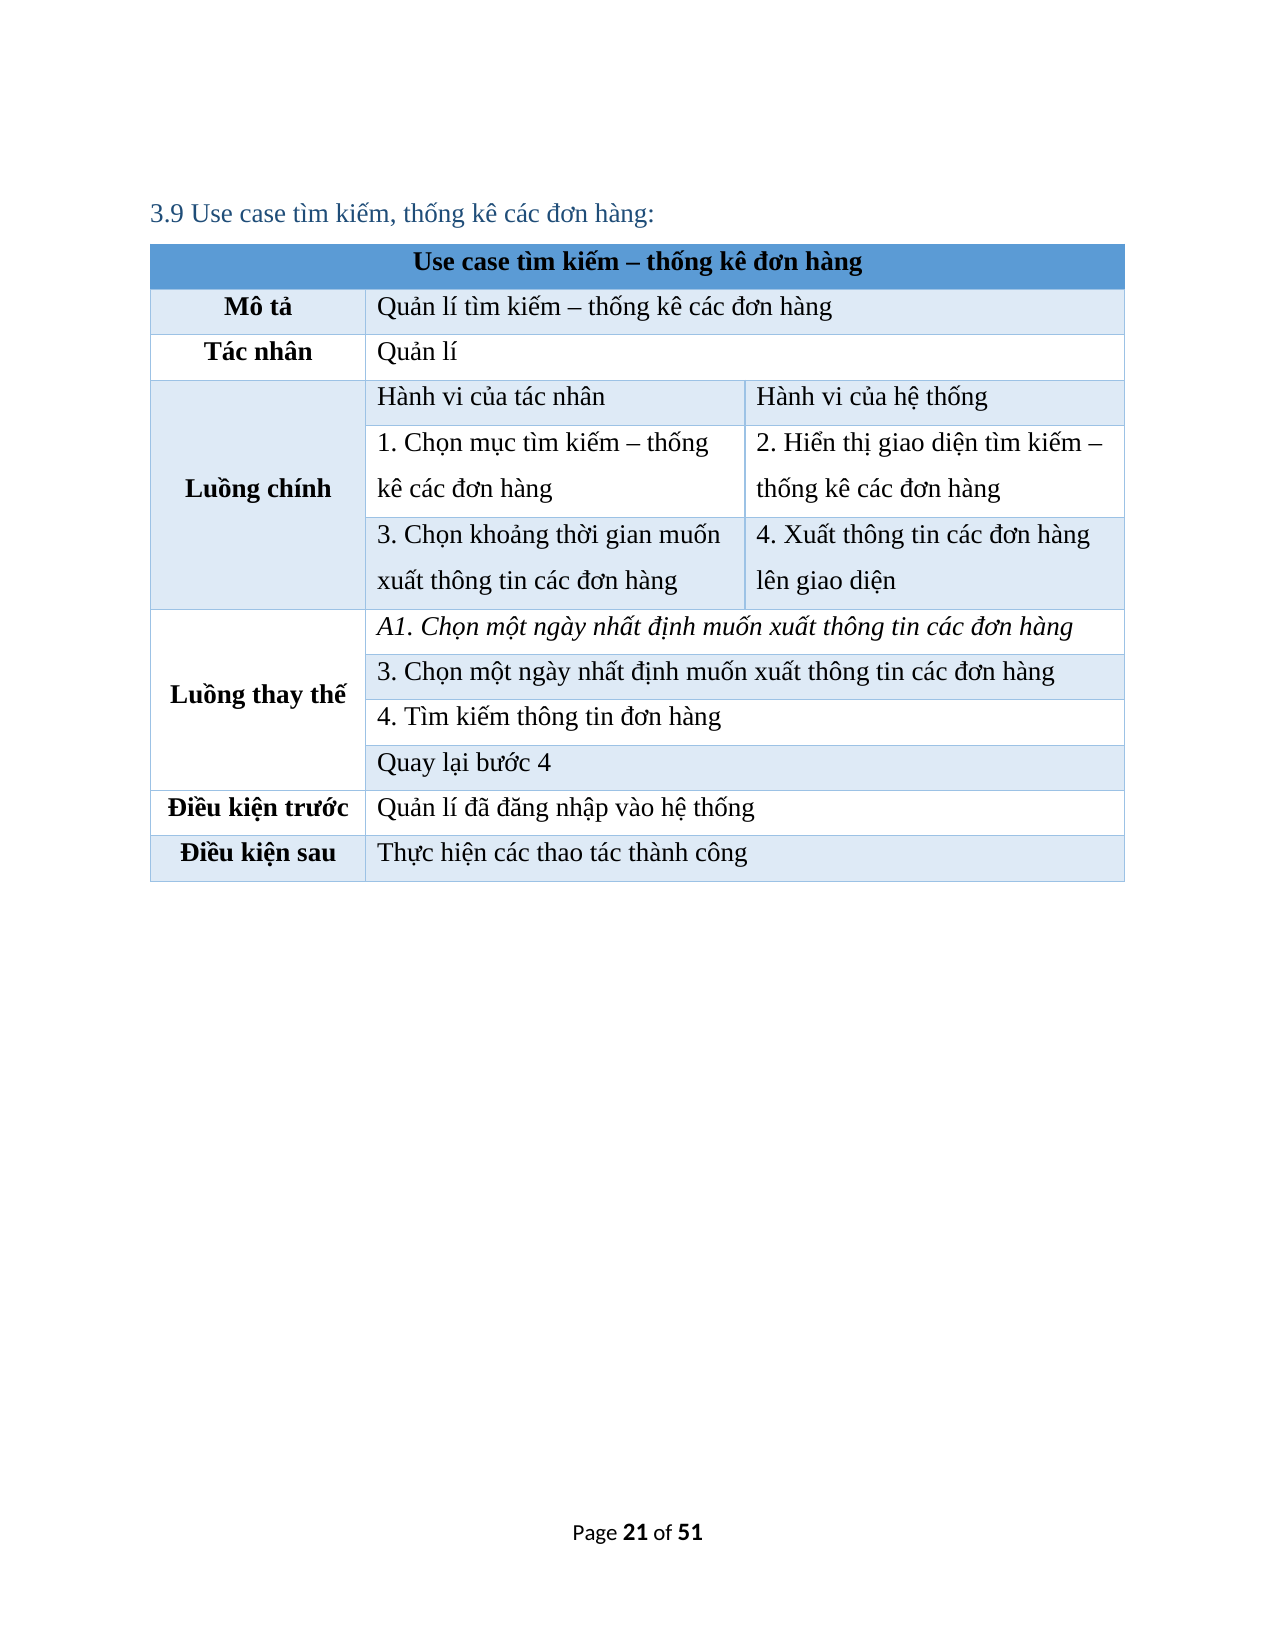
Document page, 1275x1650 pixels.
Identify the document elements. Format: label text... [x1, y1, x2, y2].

table_cell A1. Chọn một ngày nhất định muốn xuất thông tin các đơn hàng [366, 610, 1124, 654]
table_cell Thực hiện các thao tác thành công [366, 836, 1124, 881]
table_cell Luồng chính [151, 381, 365, 609]
table_cell Hành vi của hệ thống [746, 381, 1124, 425]
table_cell Quản lí tìm kiếm – thống kê các đơn hàng [366, 290, 1124, 334]
table_cell Mô tả [151, 290, 365, 334]
table_cell 4. Tìm kiếm thông tin đơn hàng [366, 700, 1124, 745]
table_cell Quay lại bước 4 [366, 746, 1124, 790]
table_cell Điều kiện sau [151, 836, 365, 881]
table_cell 3. Chọn khoảng thời gian muốn xuất thông tin các đơn hàng [366, 518, 744, 609]
table_cell 3. Chọn một ngày nhất định muốn xuất thông tin các đơn hàng [366, 655, 1124, 699]
table_cell 2. Hiển thị giao diện tìm kiếm – thống kê các đơn hàng [746, 426, 1124, 517]
table_cell 4. Xuất thông tin các đơn hàng lên giao diện [746, 518, 1124, 609]
table_cell Luồng thay thế [151, 610, 365, 790]
subtitle 3.9 Use case tìm kiếm, thống kê các đơn hàng: [150, 197, 1125, 228]
table_cell Quản lí [366, 335, 1124, 379]
table_cell 1. Chọn mục tìm kiếm – thống kê các đơn hàng [366, 426, 744, 517]
table_header Use case tìm kiếm – thống kê đơn hàng [151, 245, 1124, 289]
table_cell Hành vi của tác nhân [366, 381, 744, 425]
table_cell Tác nhân [151, 335, 365, 379]
table_cell Quản lí đã đăng nhập vào hệ thống [366, 791, 1124, 835]
table_cell Điều kiện trước [151, 791, 365, 835]
